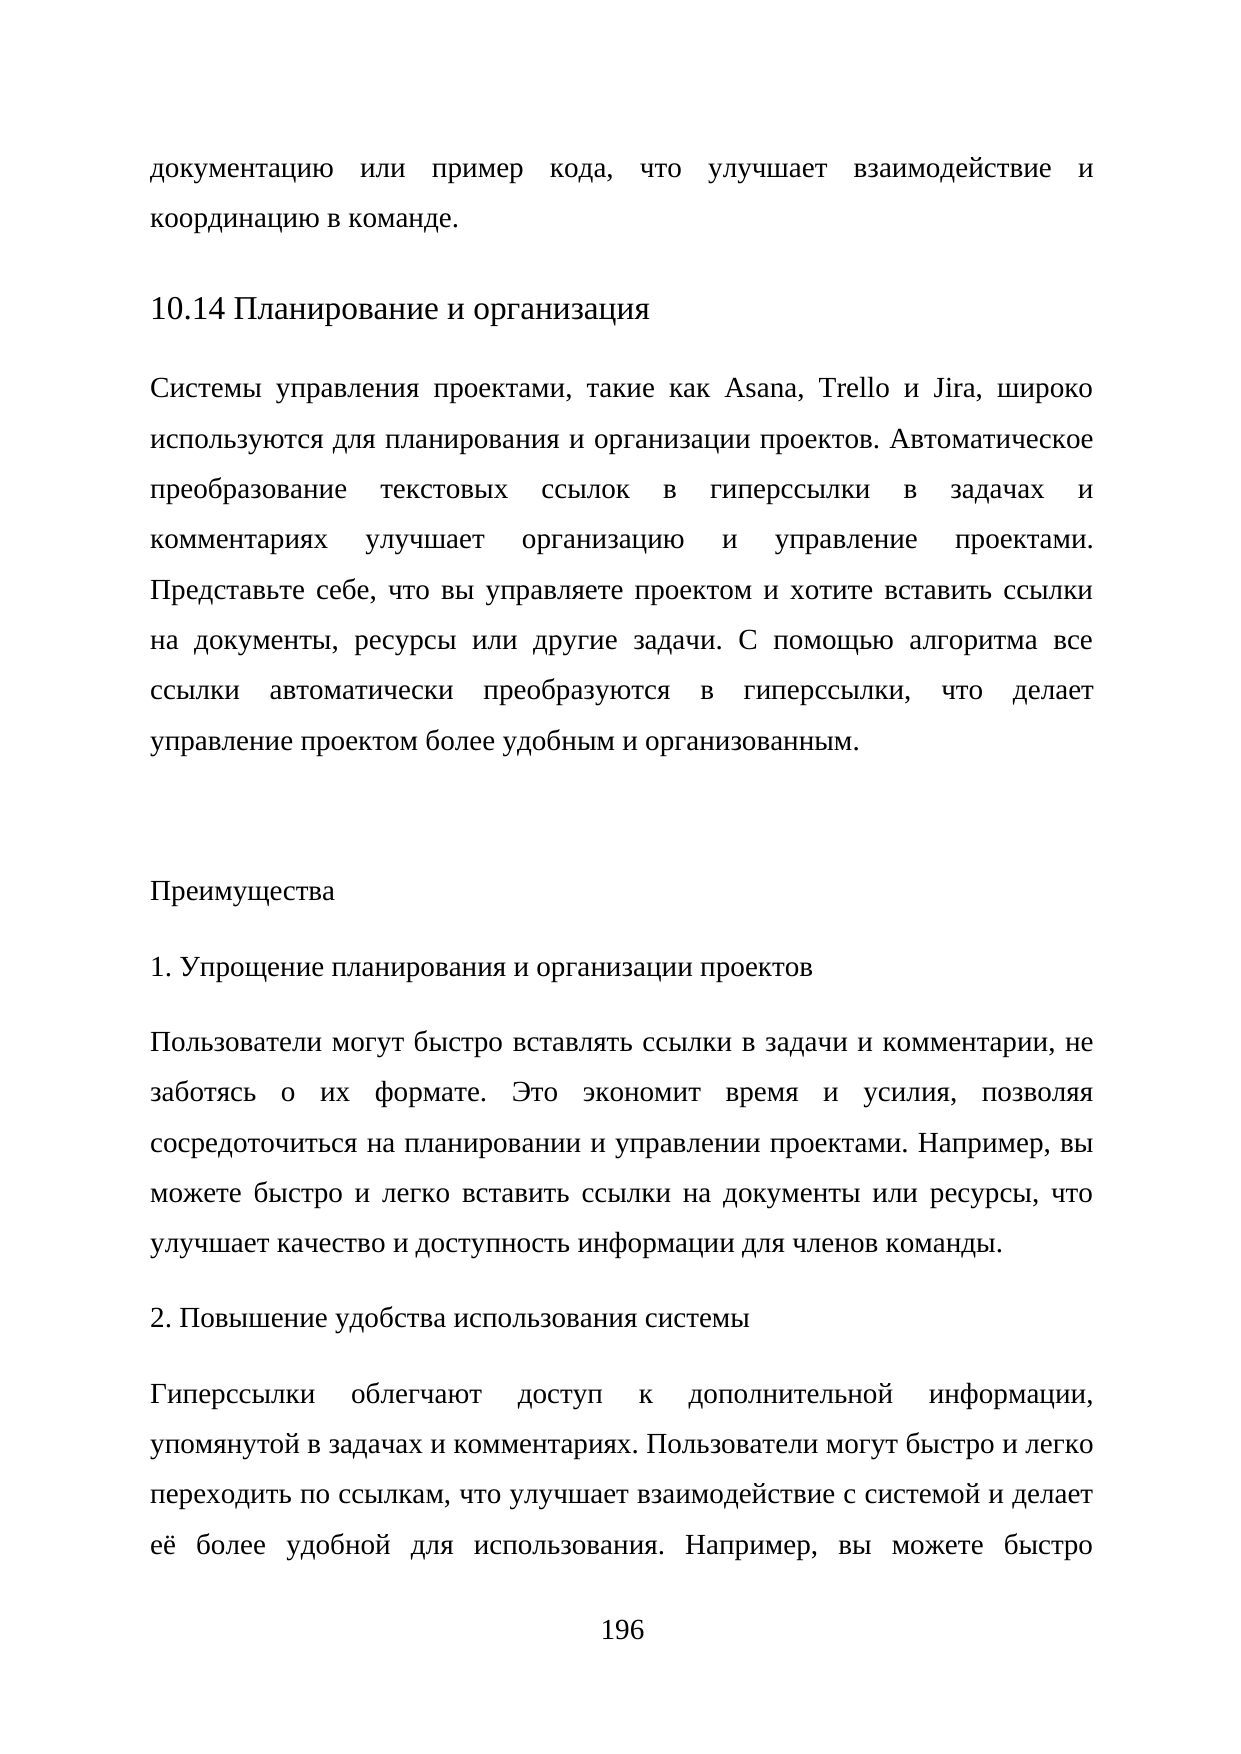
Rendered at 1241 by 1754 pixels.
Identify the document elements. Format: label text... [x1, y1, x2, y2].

text Пользователи могут быстро вставлять ссылки в задачи и комментарии, не заботясь о их формате. Это экономит время и усилия, позволяя сосредоточиться на планировании и управлении проектами. Например, вы можете быстро и легко вставить ссылки на документы или ресурсы, что улучшает качество и доступность информации для членов команды. [150, 1024, 1094, 1259]
subtitle 10.14 Планирование и организация [150, 288, 1094, 326]
text Системы управления проектами, такие как Asana, Trello и Jira, широко используются для планирования и организации проектов. Автоматическое преобразование текстовых ссылок в гиперссылки в задачах и комментариях улучшает организацию и управление проектами. Представьте себе, что вы управляете проектом и хотите вставить ссылки на документы, ресурсы или другие задачи. С помощью алгоритма все ссылки автоматически преобразуются в гиперссылки, что делает управление проектом более удобным и организованным. [150, 371, 1094, 756]
text 1. Упрощение планирования и организации проектов [150, 949, 1094, 982]
text Преимущества [150, 873, 1094, 907]
text 2. Повышение удобства использования системы [150, 1301, 1094, 1334]
